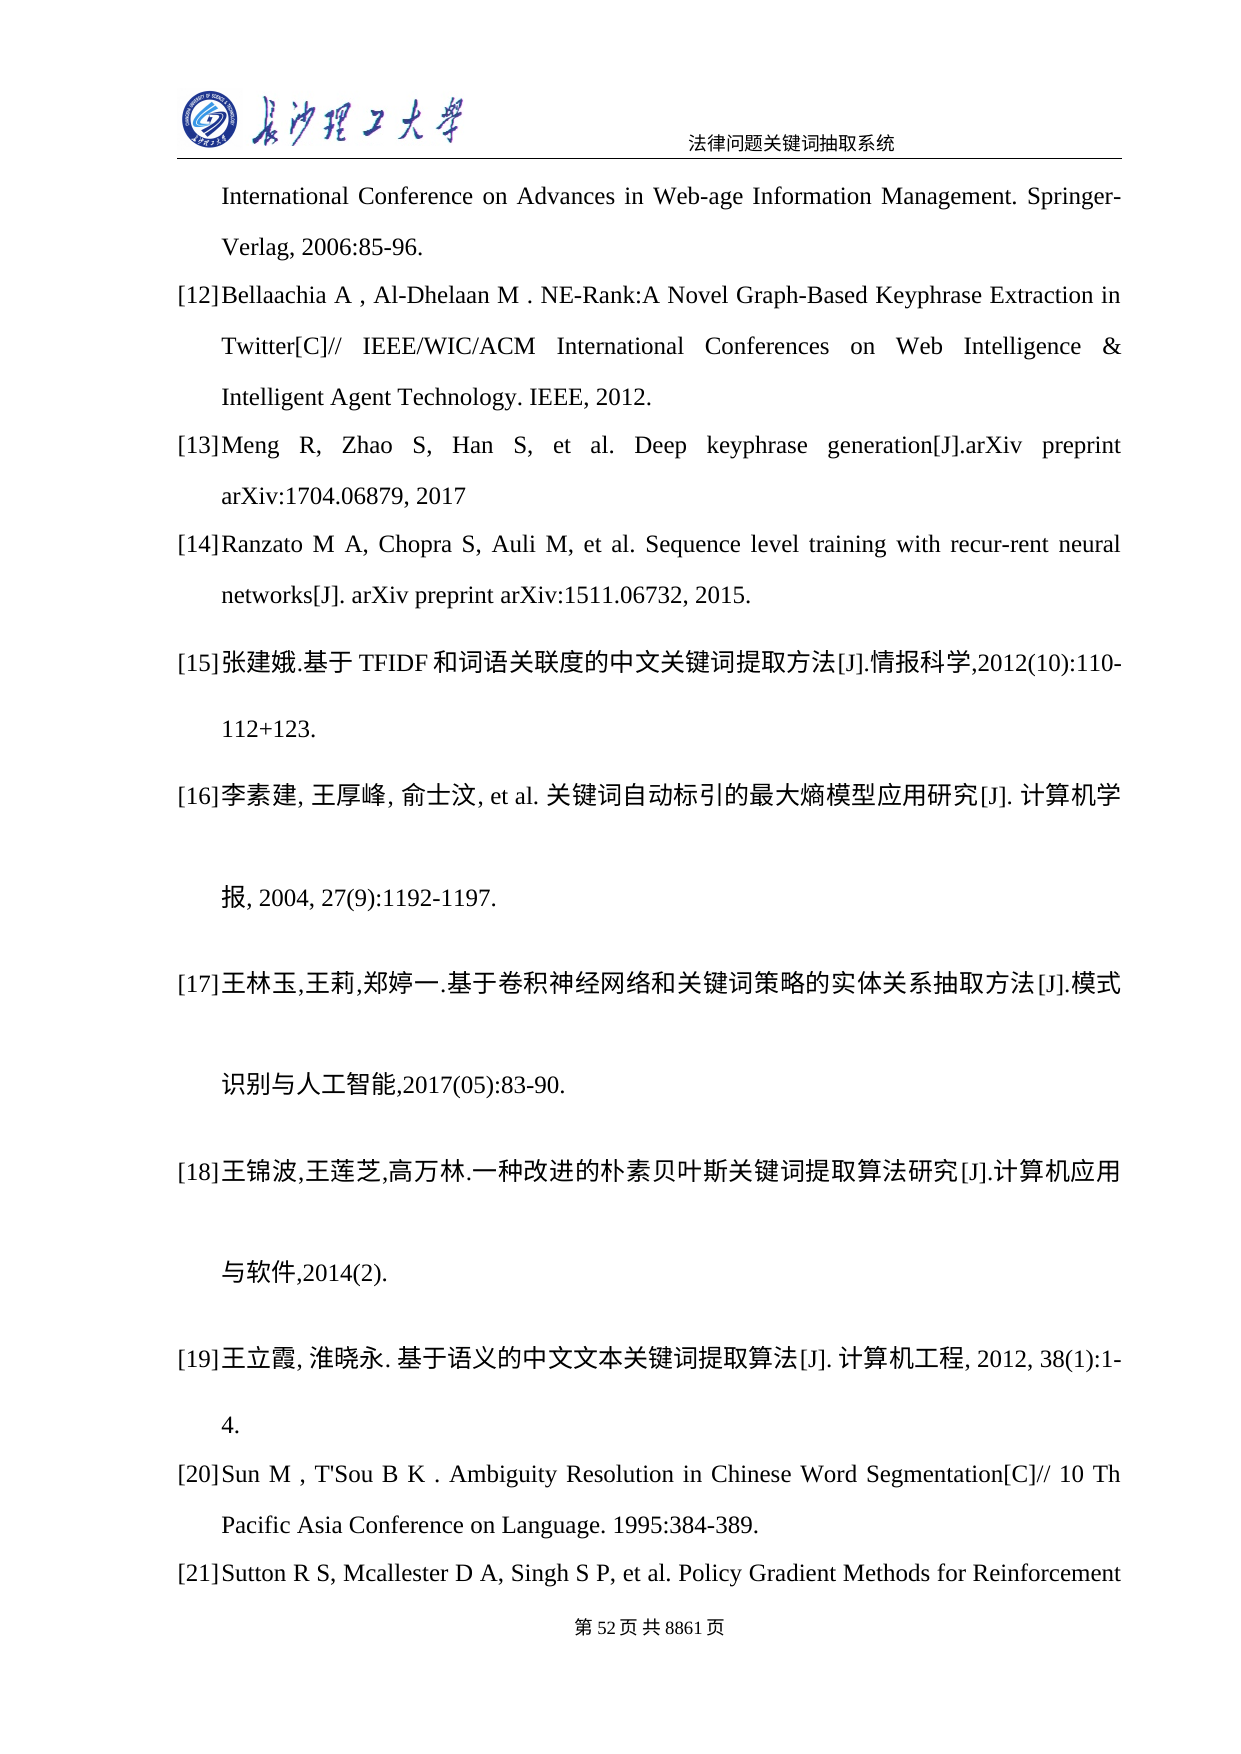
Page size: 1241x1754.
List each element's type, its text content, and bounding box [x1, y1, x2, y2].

list Ranzato M A, Chopra S, Auli M, et al. Sequence level training with recur-rent neural networks[J]. arXiv preprint arXiv:1511.06732, 2015. [177, 527, 1122, 612]
list 王锦波,王莲芝,高万林.一种改进的朴素贝叶斯关键词提取算法研究[J].计算机应用与软件,2014(2). [177, 1135, 1122, 1305]
list 李素建, 王厚峰, 俞士汶, et al. 关键词自动标引的最大熵模型应用研究[J]. 计算机学报, 2004, 27(9):1192-1197. [177, 759, 1122, 929]
picture [177, 88, 478, 150]
list Bellaachia A , Al-Dhelaan M . NE-Rank:A Novel Graph-Based Keyphrase Extraction in Twitter[C]// IEEE/WIC/ACM International Conferences on Web Intelligence & Intelligent Agent Technology. IEEE, 2012. [177, 277, 1122, 413]
list 王立霞, 淮晓永. 基于语义的中文文本关键词提取算法[J]. 计算机工程, 2012, 38(1):1-4. [177, 1323, 1122, 1442]
list 王林玉,王莉,郑婷一.基于卷积神经网络和关键词策略的实体关系抽取方法[J].模式识别与人工智能,2017(05):83-90. [177, 947, 1122, 1117]
list Sun M , T'Sou B K . Ambiguity Resolution in Chinese Word Segmentation[C]// 10 Th Pacific Asia Conference on Language. 1995:384-389. [177, 1456, 1122, 1541]
list 张建娥.基于TFIDF和词语关联度的中文关键词提取方法[J].情报科学,2012(10):110-112+123. [177, 626, 1122, 745]
list Meng R, Zhao S, Han S, et al. Deep keyphrase generation[J].arXiv preprint arXiv:1704.06879, 2017 [177, 428, 1122, 512]
